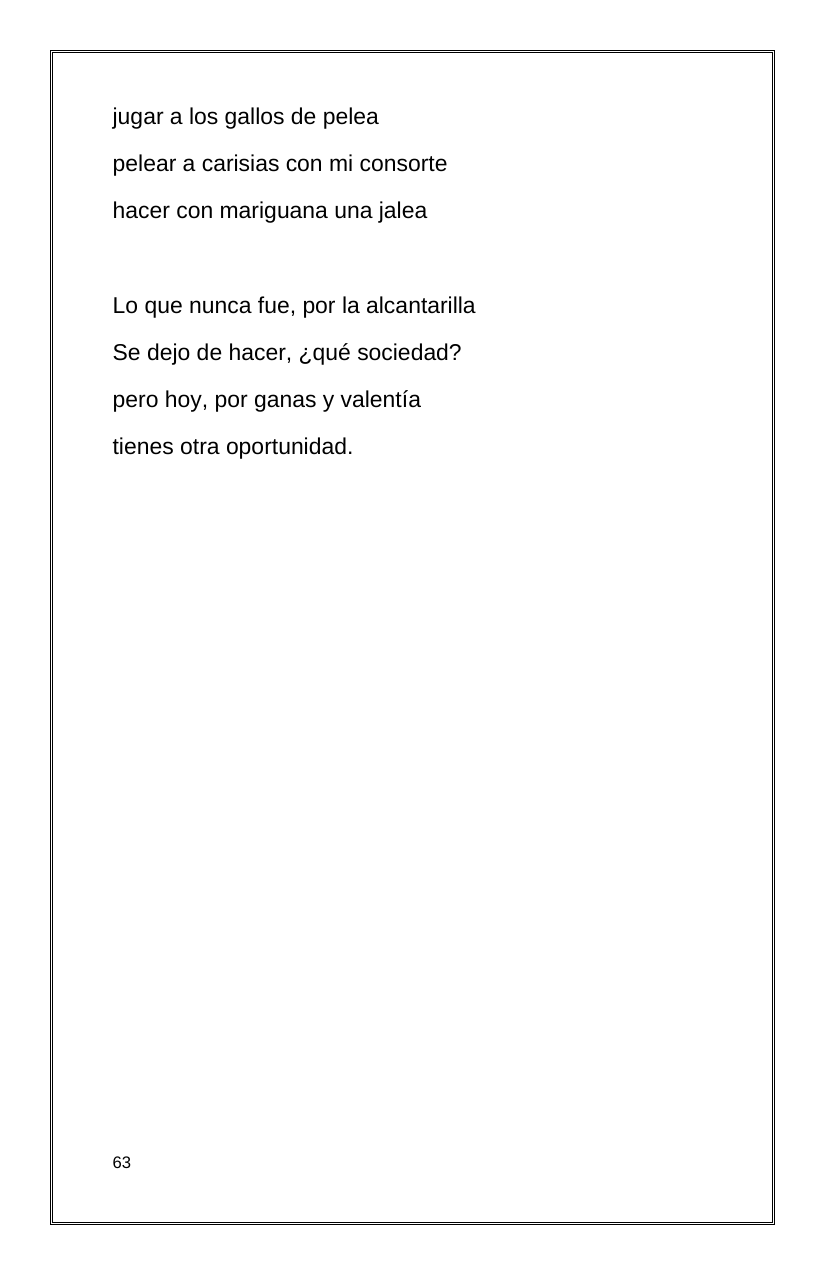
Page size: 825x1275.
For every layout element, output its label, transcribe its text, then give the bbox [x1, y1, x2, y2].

text Se dejo de hacer, ¿qué sociedad? [112, 339, 731, 365]
text pero hoy, por ganas y valentía [112, 386, 731, 413]
text tienes otra oportunidad. [112, 433, 731, 460]
text Lo que nunca fue, por la alcantarilla [112, 292, 731, 318]
text jugar a los gallos de pelea [112, 103, 731, 129]
text hacer con mariguana una jalea [112, 197, 731, 224]
text pelear a carisias con mi consorte [112, 150, 731, 177]
